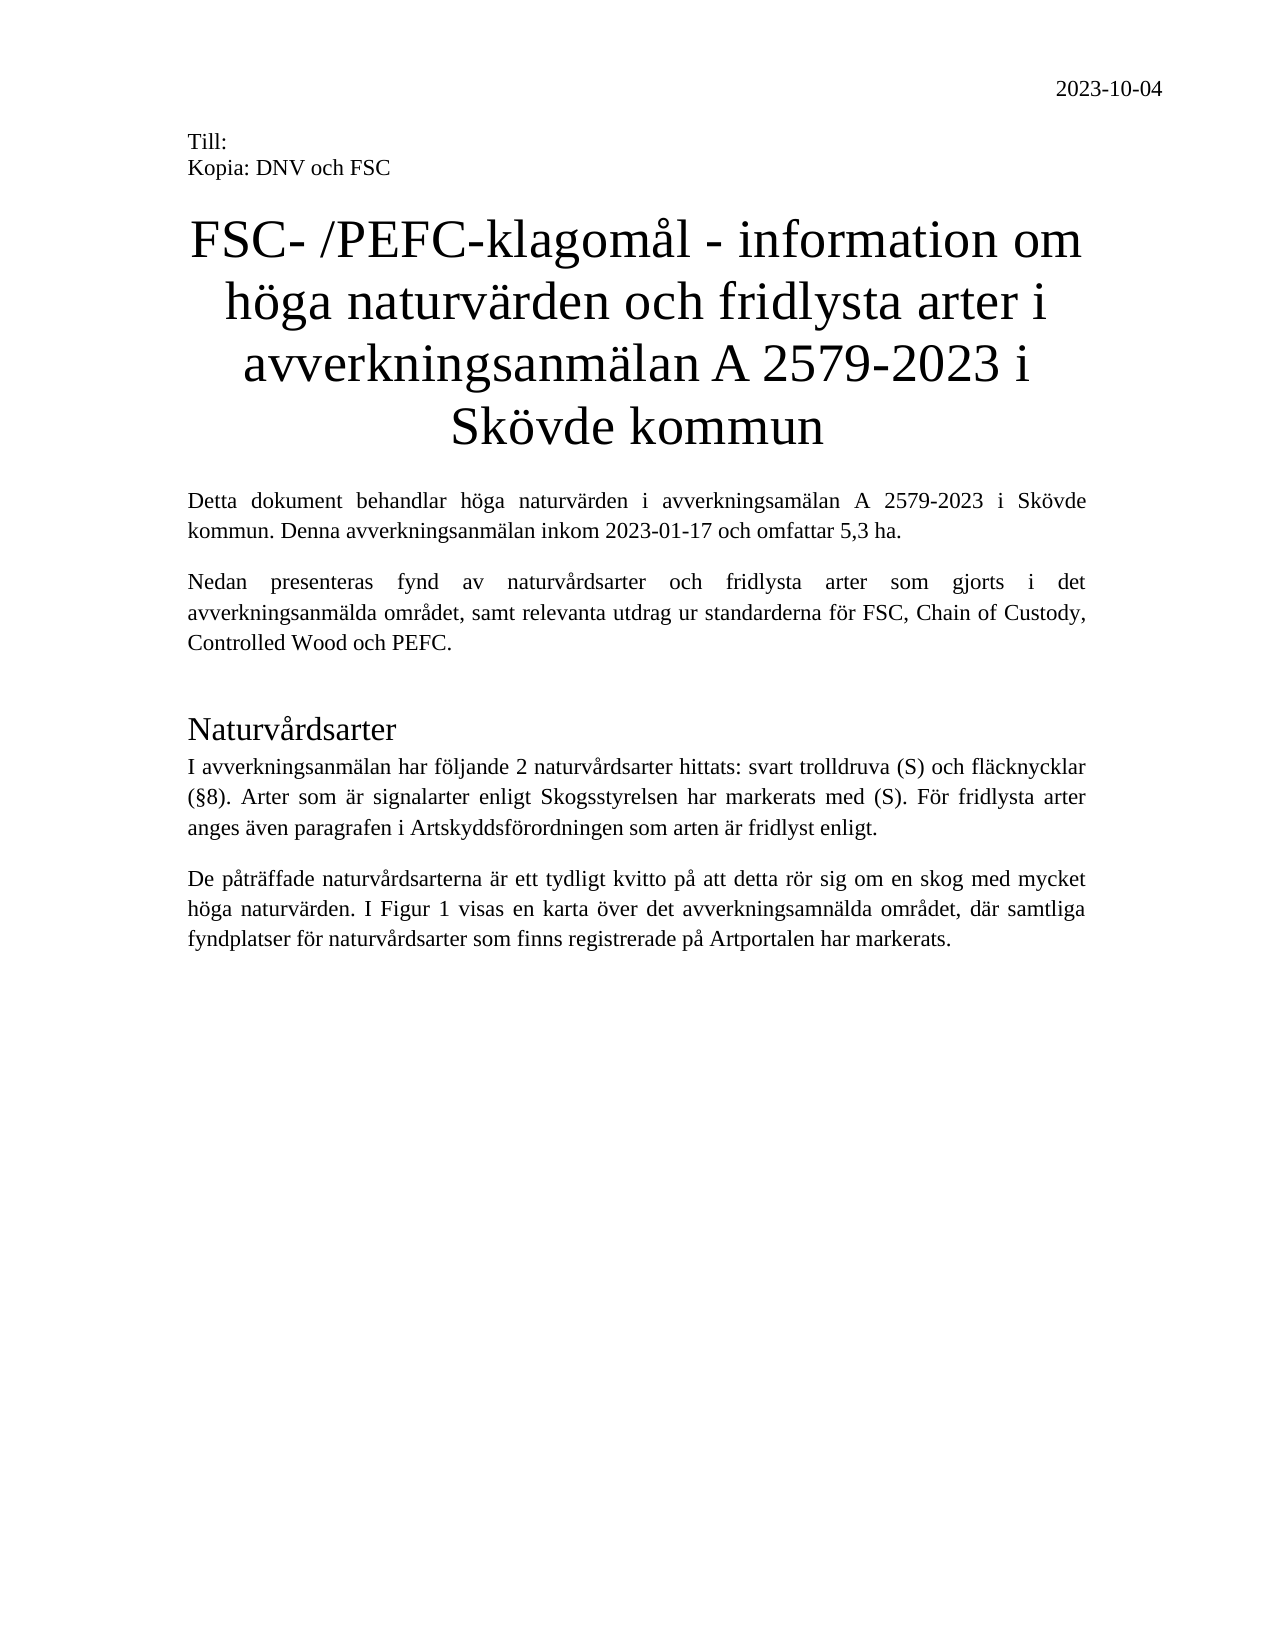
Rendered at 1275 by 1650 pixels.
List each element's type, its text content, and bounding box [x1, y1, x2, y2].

subtitle Naturvårdsarter [187, 709, 1087, 747]
text Nedan presenteras fynd av naturvårdsarter och fridlysta arter som gjorts i det avverkningsanmälda området, samt relevanta utdrag ur standarderna för FSC, Chain of Custody, Controlled Wood och PEFC. [187, 568, 1087, 655]
text Detta dokument behandlar höga naturvärden i avverkningsamälan A 2579-2023 i Skövde kommun. Denna avverkningsanmälan inkom 2023-01-17 och omfattar 5,3 ha. [187, 487, 1087, 544]
title FSC- /PEFC-klagomål - information om höga naturvärden och fridlysta arter i avverkningsanmälan A 2579-2023 i Skövde kommun [187, 207, 1087, 456]
text De påträffade naturvårdsarterna är ett tydligt kvitto på att detta rör sig om en skog med mycket höga naturvärden. I Figur 1 visas en karta över det avverkningsamnälda området, där samtliga fyndplatser för naturvårdsarter som finns registrerade på Artportalen har markerats. [187, 864, 1087, 951]
text I avverkningsanmälan har följande 2 naturvårdsarter hittats: svart trolldruva (S) och fläcknycklar (§8). Arter som är signalarter enligt Skogsstyrelsen har markerats med (S). För fridlysta arter anges även paragrafen i Artskyddsförordningen som arten är fridlyst enligt. [187, 753, 1087, 840]
